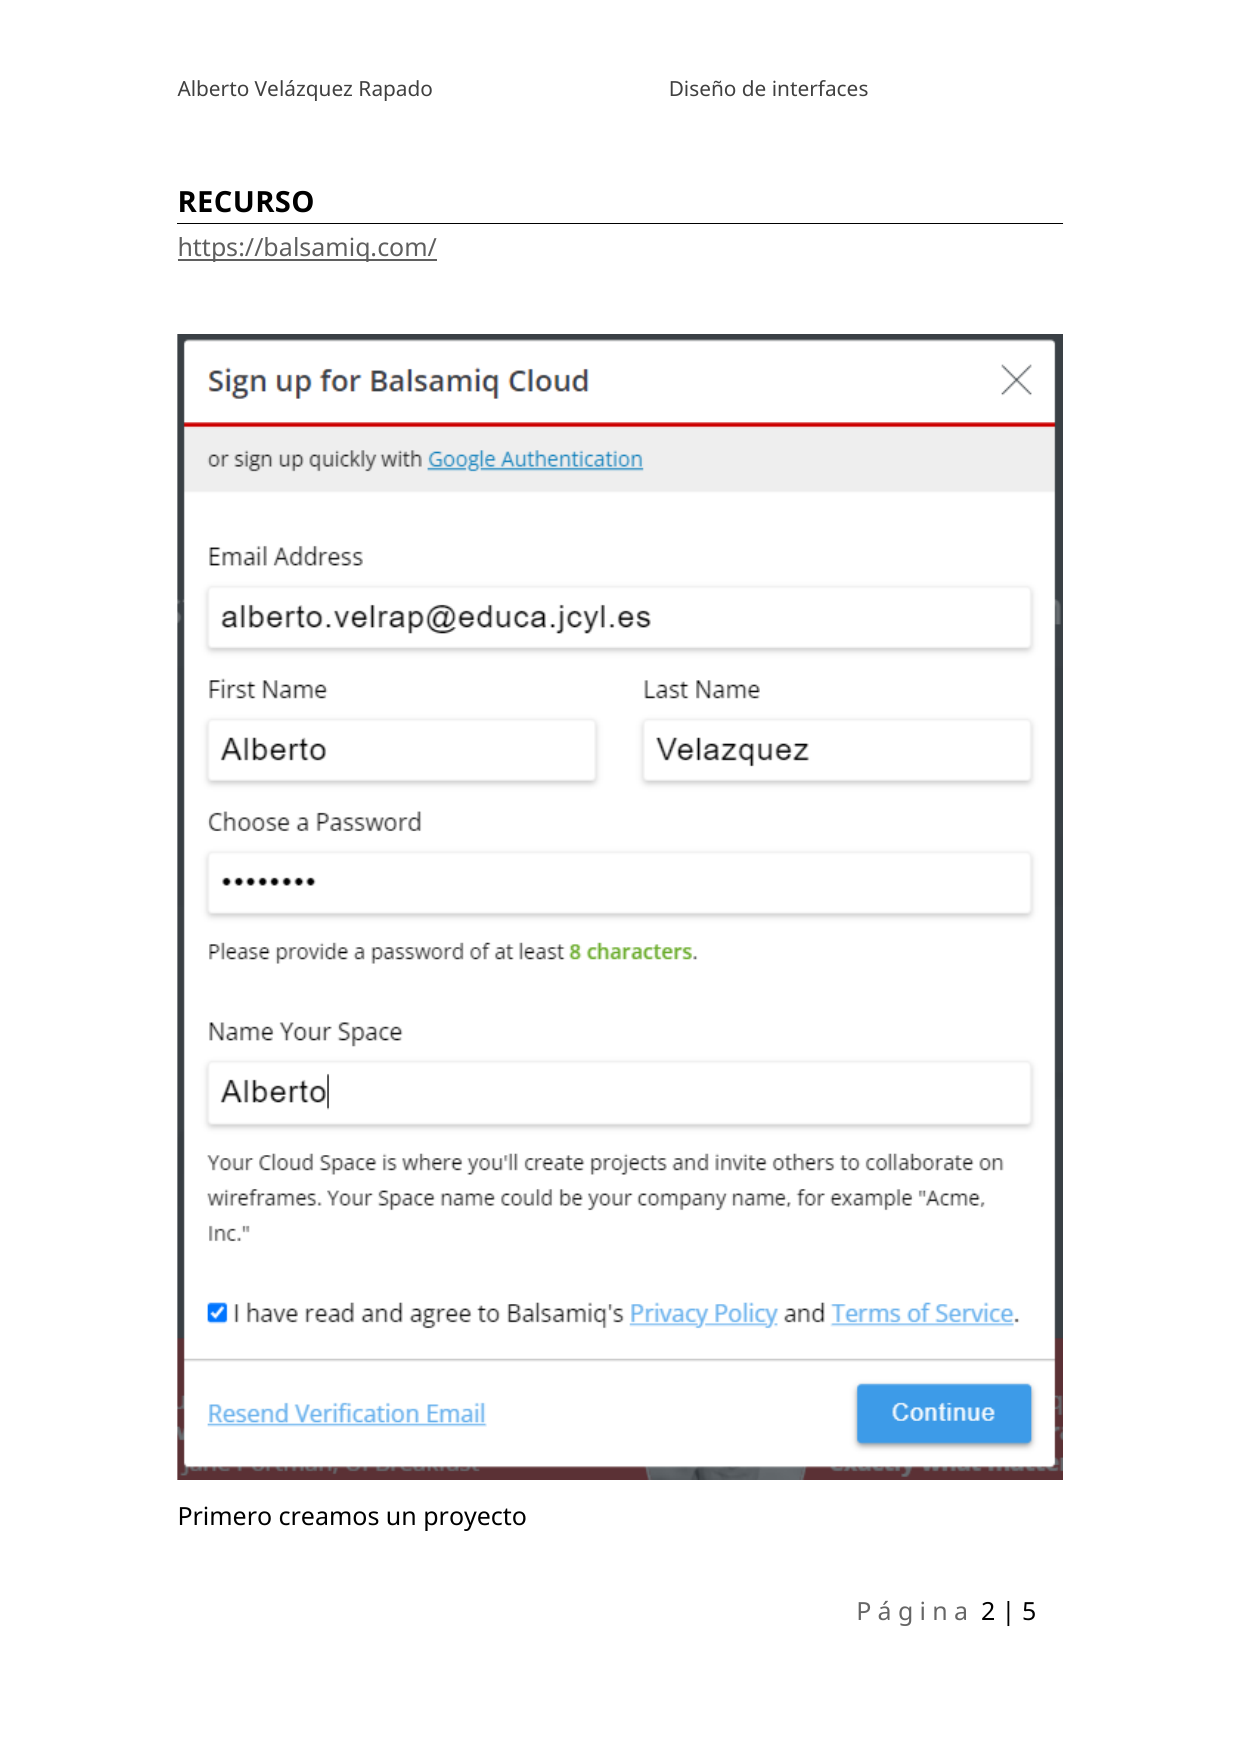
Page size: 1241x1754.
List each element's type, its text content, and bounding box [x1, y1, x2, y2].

text https://balsamiq.com/ [177, 230, 1063, 264]
text Primero creamos un proyecto [177, 1498, 1063, 1532]
subtitle Recurso [177, 181, 1063, 223]
picture [177, 334, 1063, 1480]
